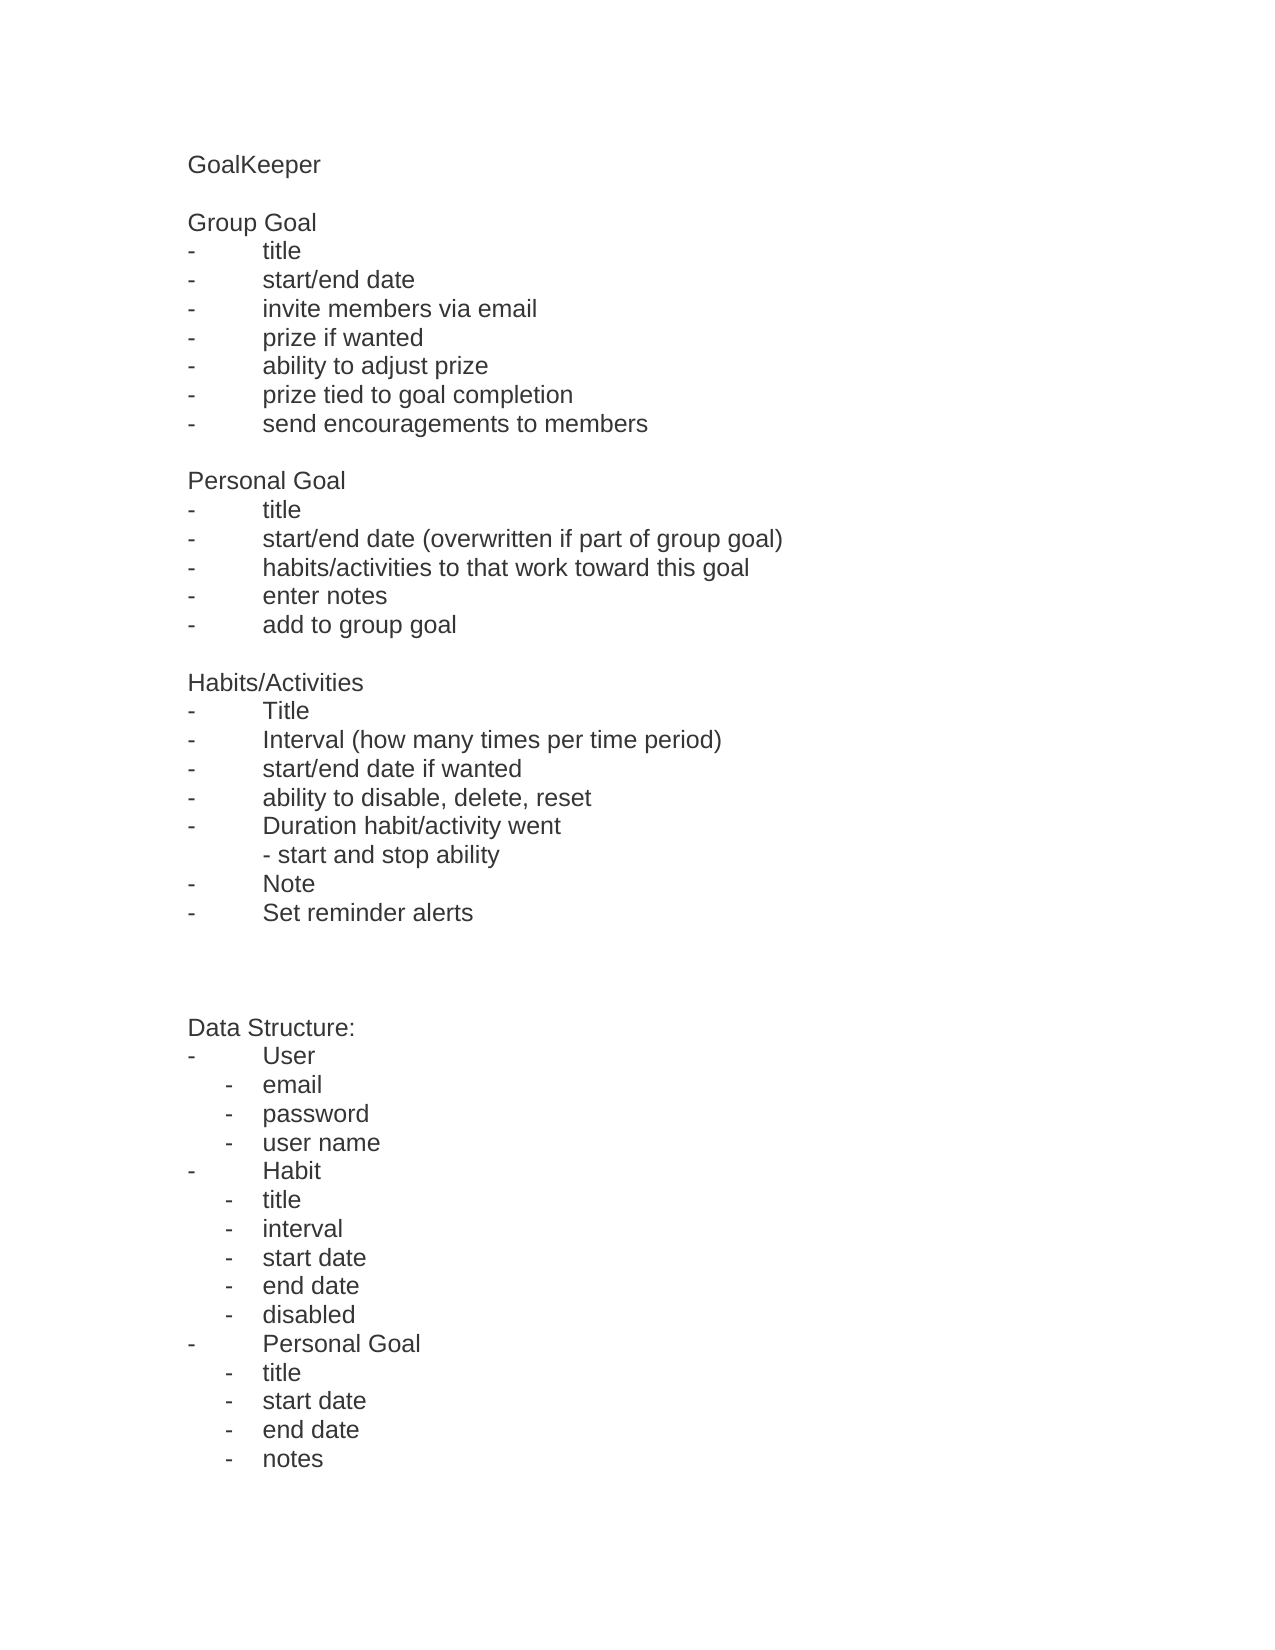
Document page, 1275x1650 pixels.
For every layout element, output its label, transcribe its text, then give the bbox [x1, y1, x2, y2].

list start/end date [187, 265, 1087, 294]
list title [187, 495, 1087, 524]
text Group Goal [187, 207, 1087, 236]
list - start and stop ability [187, 840, 1087, 869]
text Data Structure: [187, 1012, 1087, 1041]
list password [225, 1099, 1087, 1127]
list prize if wanted [187, 322, 1087, 351]
list start date [225, 1386, 1087, 1415]
list title [225, 1185, 1087, 1214]
list habits/activities to that work toward this goal [187, 552, 1087, 581]
list enter notes [187, 581, 1087, 610]
list send encouragements to members [187, 409, 1087, 437]
list User [187, 1041, 1087, 1070]
list user name [225, 1127, 1087, 1156]
list Habit [187, 1156, 1087, 1185]
list start/end date if wanted [187, 754, 1087, 782]
text GoalKeeper [187, 150, 1087, 179]
list prize tied to goal completion [187, 380, 1087, 409]
list invite members via email [187, 294, 1087, 322]
text Habits/Activities [187, 667, 1087, 696]
list Personal Goal [187, 1329, 1087, 1357]
list Interval (how many times per time period) [187, 725, 1087, 754]
list email [225, 1070, 1087, 1099]
list Set reminder alerts [187, 897, 1087, 926]
list Note [187, 869, 1087, 897]
list add to group goal [187, 610, 1087, 639]
list interval [225, 1214, 1087, 1242]
list end date [225, 1271, 1087, 1300]
list Title [187, 696, 1087, 725]
list title [225, 1357, 1087, 1386]
list end date [225, 1415, 1087, 1444]
list start/end date (overwritten if part of group goal) [187, 524, 1087, 552]
list disabled [225, 1300, 1087, 1329]
list notes [225, 1444, 1087, 1472]
list start date [225, 1242, 1087, 1271]
list Duration habit/activity went [187, 811, 1087, 840]
list ability to adjust prize [187, 351, 1087, 380]
list ability to disable, delete, reset [187, 782, 1087, 811]
text Personal Goal [187, 466, 1087, 495]
list title [187, 236, 1087, 265]
